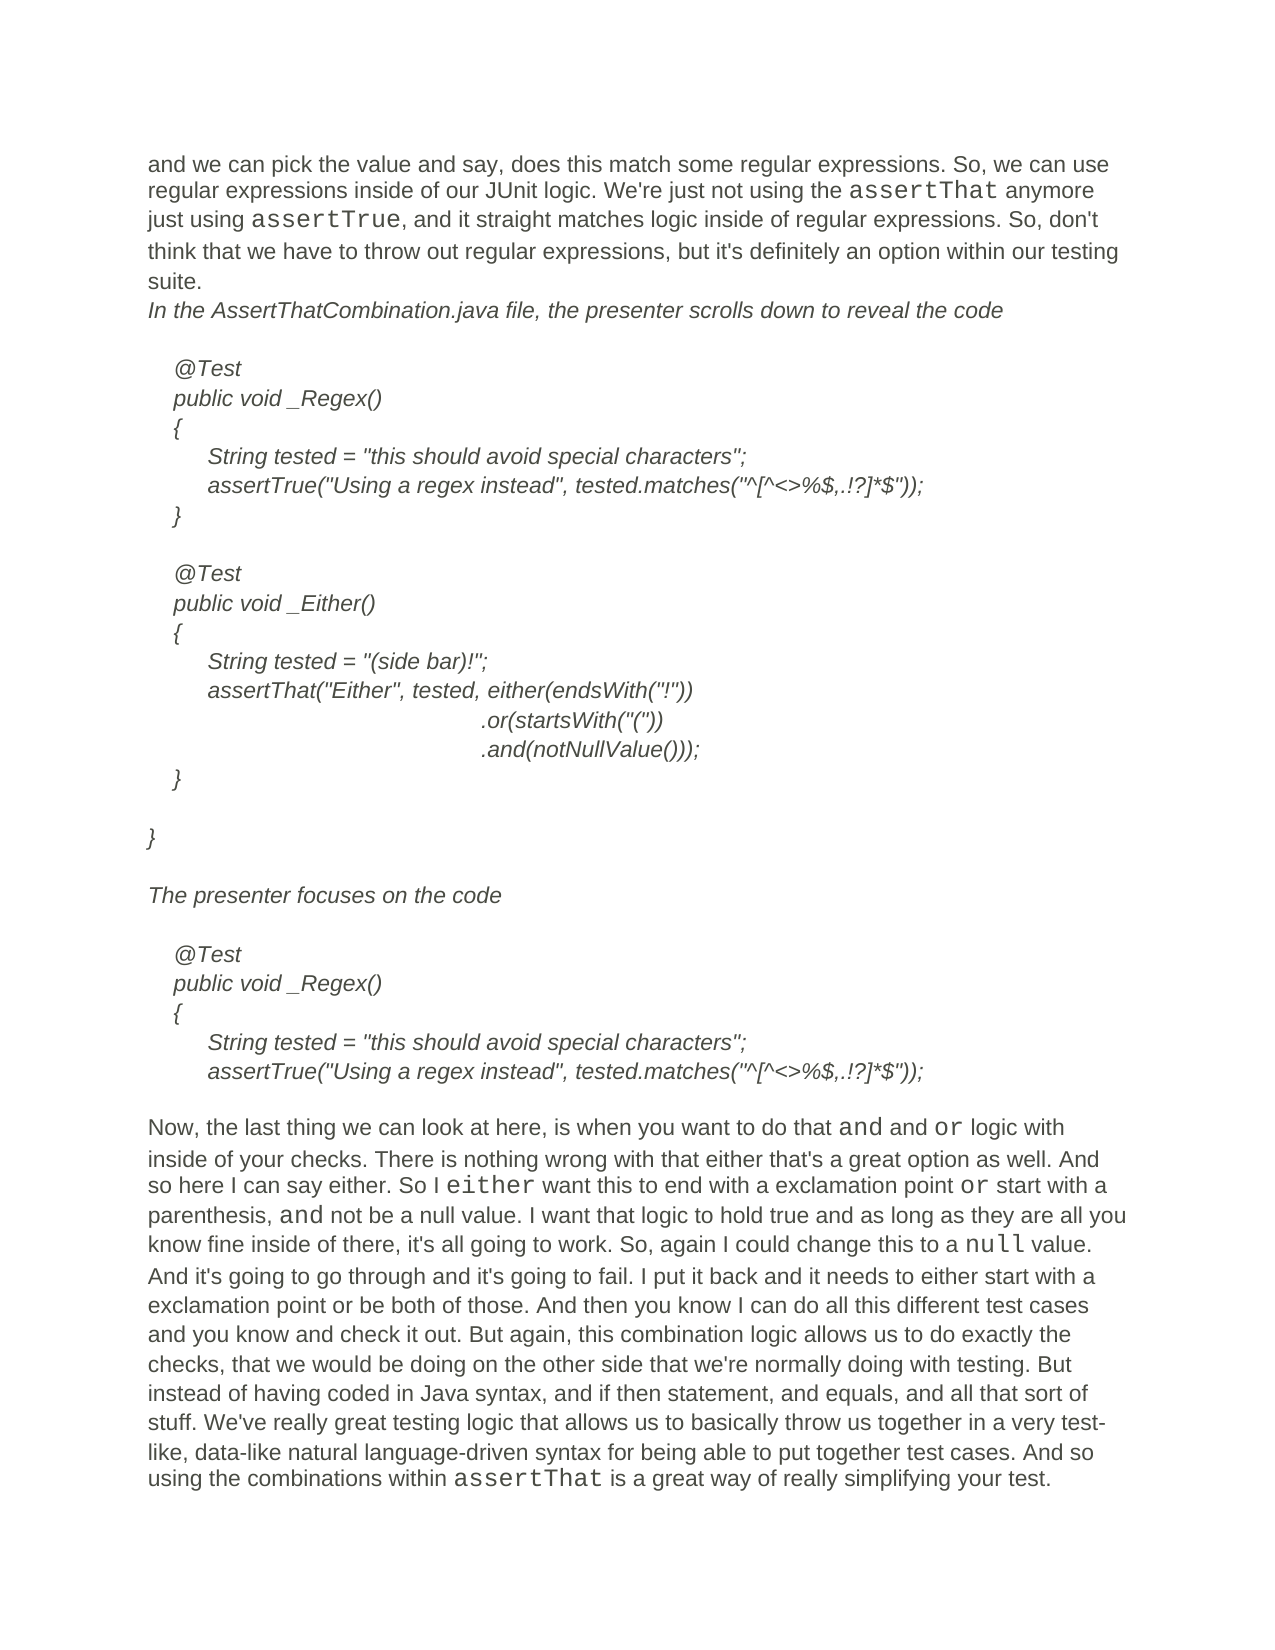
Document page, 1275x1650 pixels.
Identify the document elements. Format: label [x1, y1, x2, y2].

text [148, 148, 1127, 1494]
